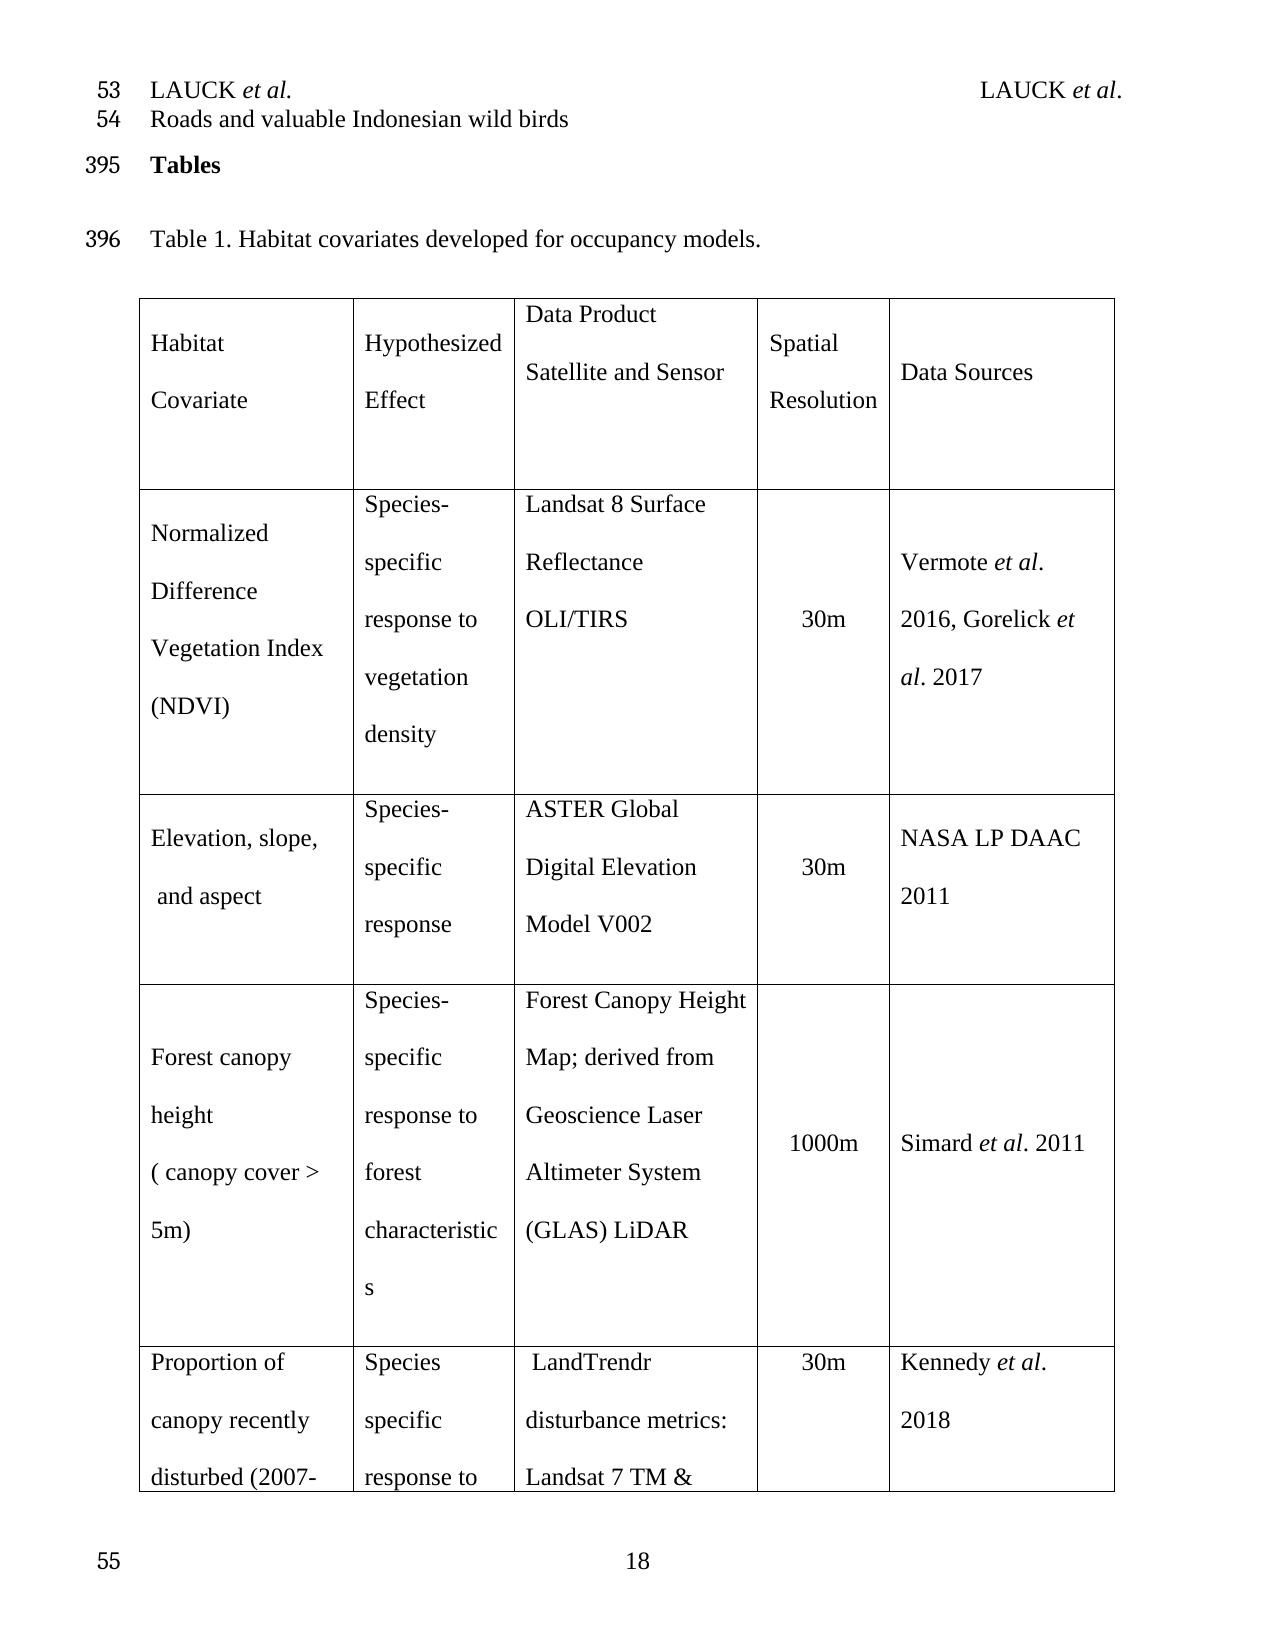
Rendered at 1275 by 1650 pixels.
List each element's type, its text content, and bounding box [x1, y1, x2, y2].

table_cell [354, 1347, 514, 1491]
table_header Habitat Covariate [140, 299, 353, 488]
table_cell Species-specific response [354, 795, 514, 984]
table_cell Species-specific response to vegetation density [354, 490, 514, 793]
table_cell Vermote et al. 2016, Gorelick et al. 2017 [890, 490, 1114, 793]
table_cell 30m [758, 490, 889, 793]
table_cell Kennedy et al. 2018 [890, 1347, 1114, 1491]
text Table 1. Habitat covariates developed for occupancy models. [150, 224, 1125, 253]
table_cell 1000m [758, 985, 889, 1346]
table_header Spatial Resolution [758, 299, 889, 488]
table_cell Simard et al. 2011 [890, 985, 1114, 1346]
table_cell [515, 1347, 757, 1491]
table_header Data Sources [890, 299, 1114, 488]
table_cell Normalized Difference Vegetation Index (NDVI) [140, 490, 353, 793]
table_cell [140, 1347, 353, 1491]
table_header Data Product Satellite and Sensor [515, 299, 757, 488]
table_cell Landsat 8 Surface Reflectance OLI/TIRS [515, 490, 757, 793]
table_cell Elevation, slope, and aspect [140, 795, 353, 984]
table_cell 30m [758, 795, 889, 984]
table_cell 30m [758, 1347, 889, 1491]
table_cell Forest Canopy Height Map; derived from Geoscience Laser Altimeter System (GLAS) LiDAR [515, 985, 757, 1346]
table_header Hypothesized Effect [354, 299, 514, 488]
subtitle Tables [150, 150, 1125, 179]
table_cell ASTER Global Digital Elevation Model V002 [515, 795, 757, 984]
table_cell Forest canopy height ( canopy cover > 5m) [140, 985, 353, 1346]
table_cell NASA LP DAAC 2011 [890, 795, 1114, 984]
table_cell Species-specific response to forest characteristics [354, 985, 514, 1346]
